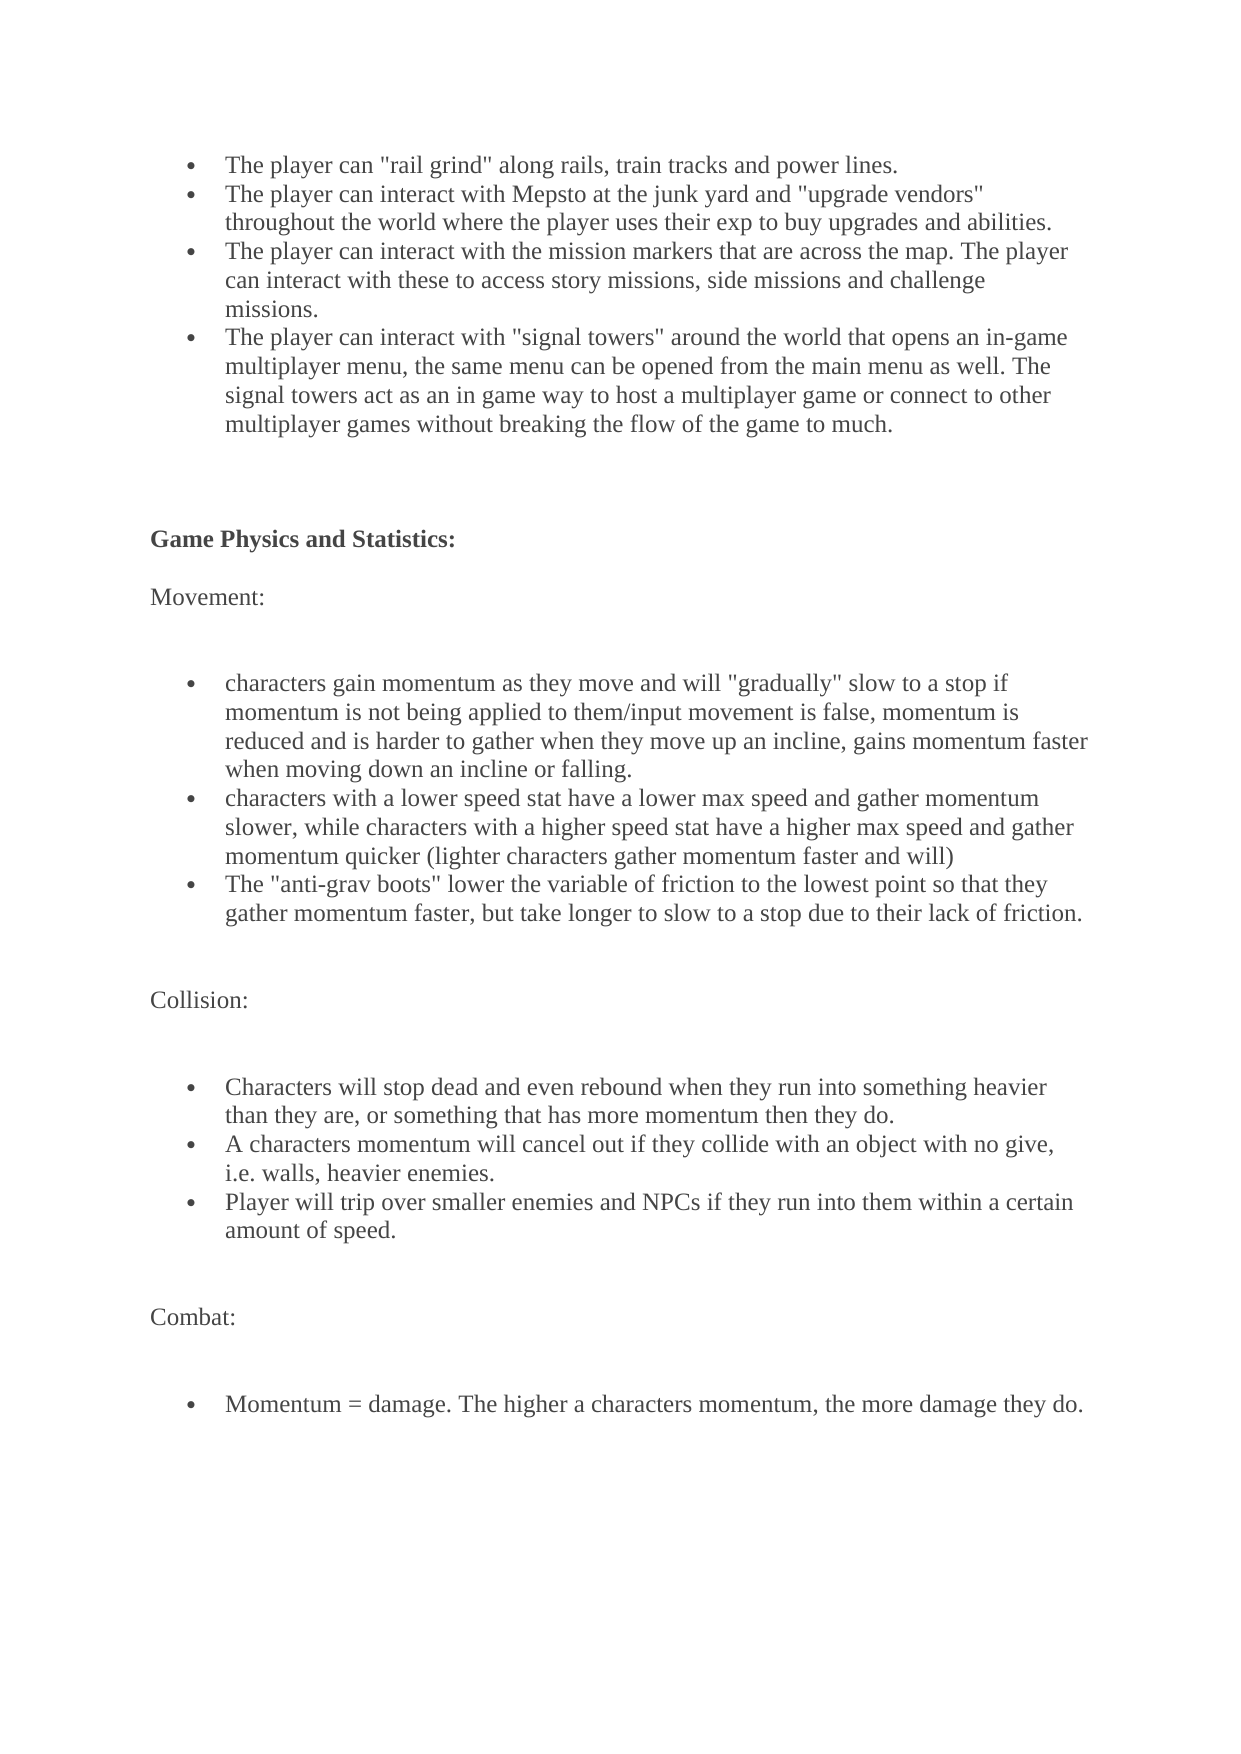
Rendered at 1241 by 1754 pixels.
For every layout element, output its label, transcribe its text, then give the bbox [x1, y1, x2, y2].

text Movement: [150, 582, 1090, 610]
list The player can interact with "signal towers" around the world that opens an in-game multiplayer menu, the same menu can be opened from the main menu as well. The signal towers act as an in game way to host a multiplayer game or connect to other multiplayer games without breaking the flow of the game to much. [187, 322, 1090, 437]
text Game Physics and Statistics: [150, 524, 1090, 553]
list The player can interact with the mission markers that are across the map. The player can interact with these to access story missions, side missions and challenge missions. [187, 236, 1090, 322]
list Momentum = damage. The higher a characters momentum, the more damage they do. [187, 1389, 1090, 1417]
text Collision: [150, 985, 1090, 1014]
list A characters momentum will cancel out if they collide with an object with no give, i.e. walls, heavier enemies. [187, 1129, 1090, 1187]
list Player will trip over smaller enemies and NPCs if they run into them within a certain amount of speed. [187, 1187, 1090, 1244]
list The player can interact with Mepsto at the junk yard and "upgrade vendors" throughout the world where the player uses their exp to buy upgrades and abilities. [187, 179, 1090, 236]
list The player can "rail grind" along rails, train tracks and power lines. [187, 150, 1090, 179]
list The "anti-grav boots" lower the variable of friction to the lowest point so that they gather momentum faster, but take longer to slow to a stop due to their lack of friction. [187, 869, 1090, 927]
list characters gain momentum as they move and will "gradually" slow to a stop if momentum is not being applied to them/input movement is false, momentum is reduced and is harder to gather when they move up an incline, gains momentum faster when moving down an incline or falling. [187, 668, 1090, 783]
text Combat: [150, 1302, 1090, 1331]
list characters with a lower speed stat have a lower max speed and gather momentum slower, while characters with a higher speed stat have a higher max speed and gather momentum quicker (lighter characters gather momentum faster and will) [187, 783, 1090, 869]
list Characters will stop dead and even rebound when they run into something heavier than they are, or something that has more momentum then they do. [187, 1072, 1090, 1129]
